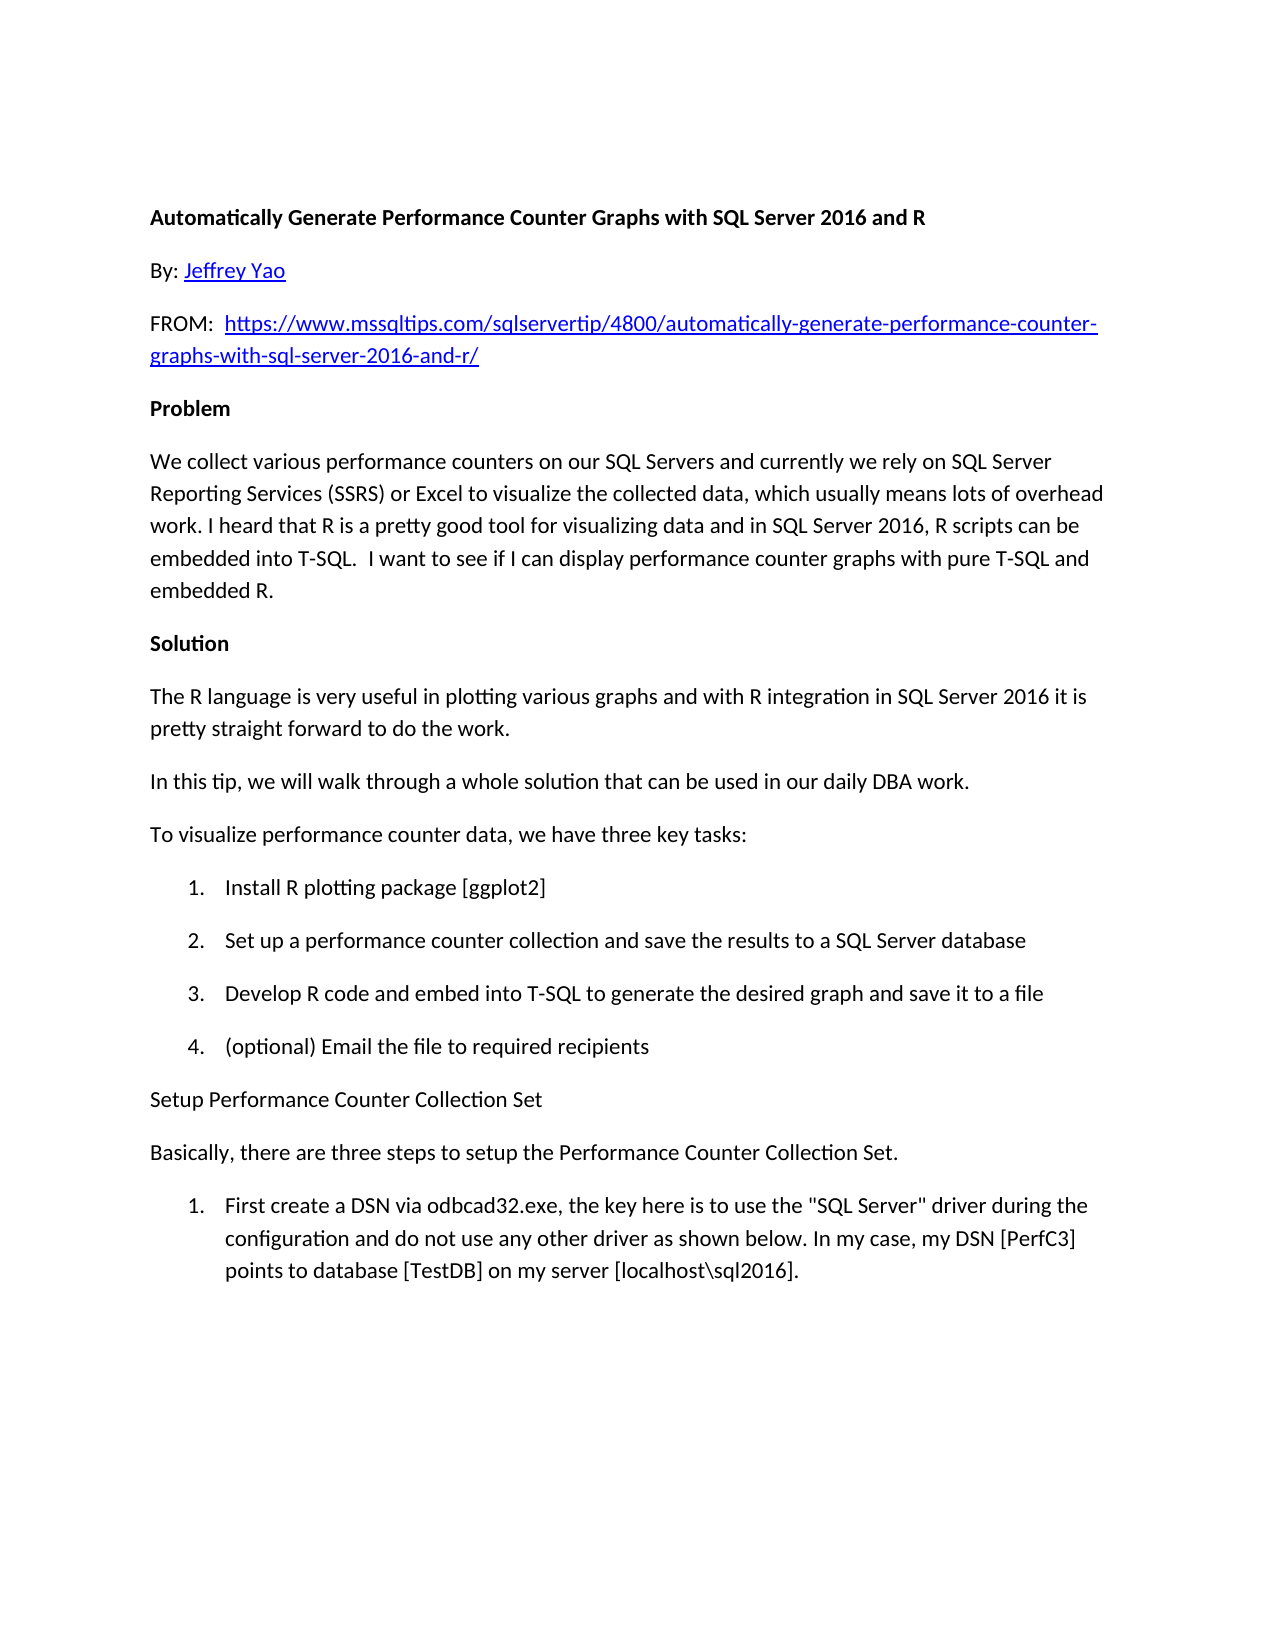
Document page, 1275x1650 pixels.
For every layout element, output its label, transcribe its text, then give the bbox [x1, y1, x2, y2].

text Setup Performance Counter Collection Set [150, 1085, 1125, 1113]
list Develop R code and embed into T-SQL to generate the desired graph and save it to a file [187, 979, 1125, 1007]
list Install R plotting package [ggplot2] [187, 873, 1125, 901]
text We collect various performance counters on our SQL Servers and currently we rely on SQL Server Reporting Services (SSRS) or Excel to visualize the collected data, which usually means lots of overhead work. I heard that R is a pretty good tool for visualizing data and in SQL Server 2016, R scripts can be embedded into T-SQL. I want to see if I can display performance counter graphs with pure T-SQL and embedded R. [150, 447, 1125, 604]
text Solution [150, 629, 1125, 657]
text By: Jeffrey Yao [150, 256, 1125, 284]
text Problem [150, 394, 1125, 422]
list Set up a performance counter collection and save the results to a SQL Server database [187, 926, 1125, 954]
text Basically, there are three steps to setup the Performance Counter Collection Set. [150, 1138, 1125, 1166]
text FROM: https://www.mssqltips.com/sqlservertip/4800/automatically-generate-performance-counter-graphs-with-sql-server-2016-and-r/ [150, 309, 1125, 369]
list First create a DSN via odbcad32.exe, the key here is to use the "SQL Server" driver during the configuration and do not use any other driver as shown below. In my case, my DSN [PerfC3] points to database [TestDB] on my server [localhost\sql2016]. [187, 1191, 1125, 1284]
text The R language is very useful in plotting various graphs and with R integration in SQL Server 2016 it is pretty straight forward to do the work. [150, 682, 1125, 742]
text Automatically Generate Performance Counter Graphs with SQL Server 2016 and R [150, 203, 1125, 231]
text In this tip, we will walk through a whole solution that can be used in our daily DBA work. [150, 767, 1125, 795]
text To visualize performance counter data, we have three key tasks: [150, 820, 1125, 848]
list (optional) Email the file to required recipients [187, 1032, 1125, 1060]
